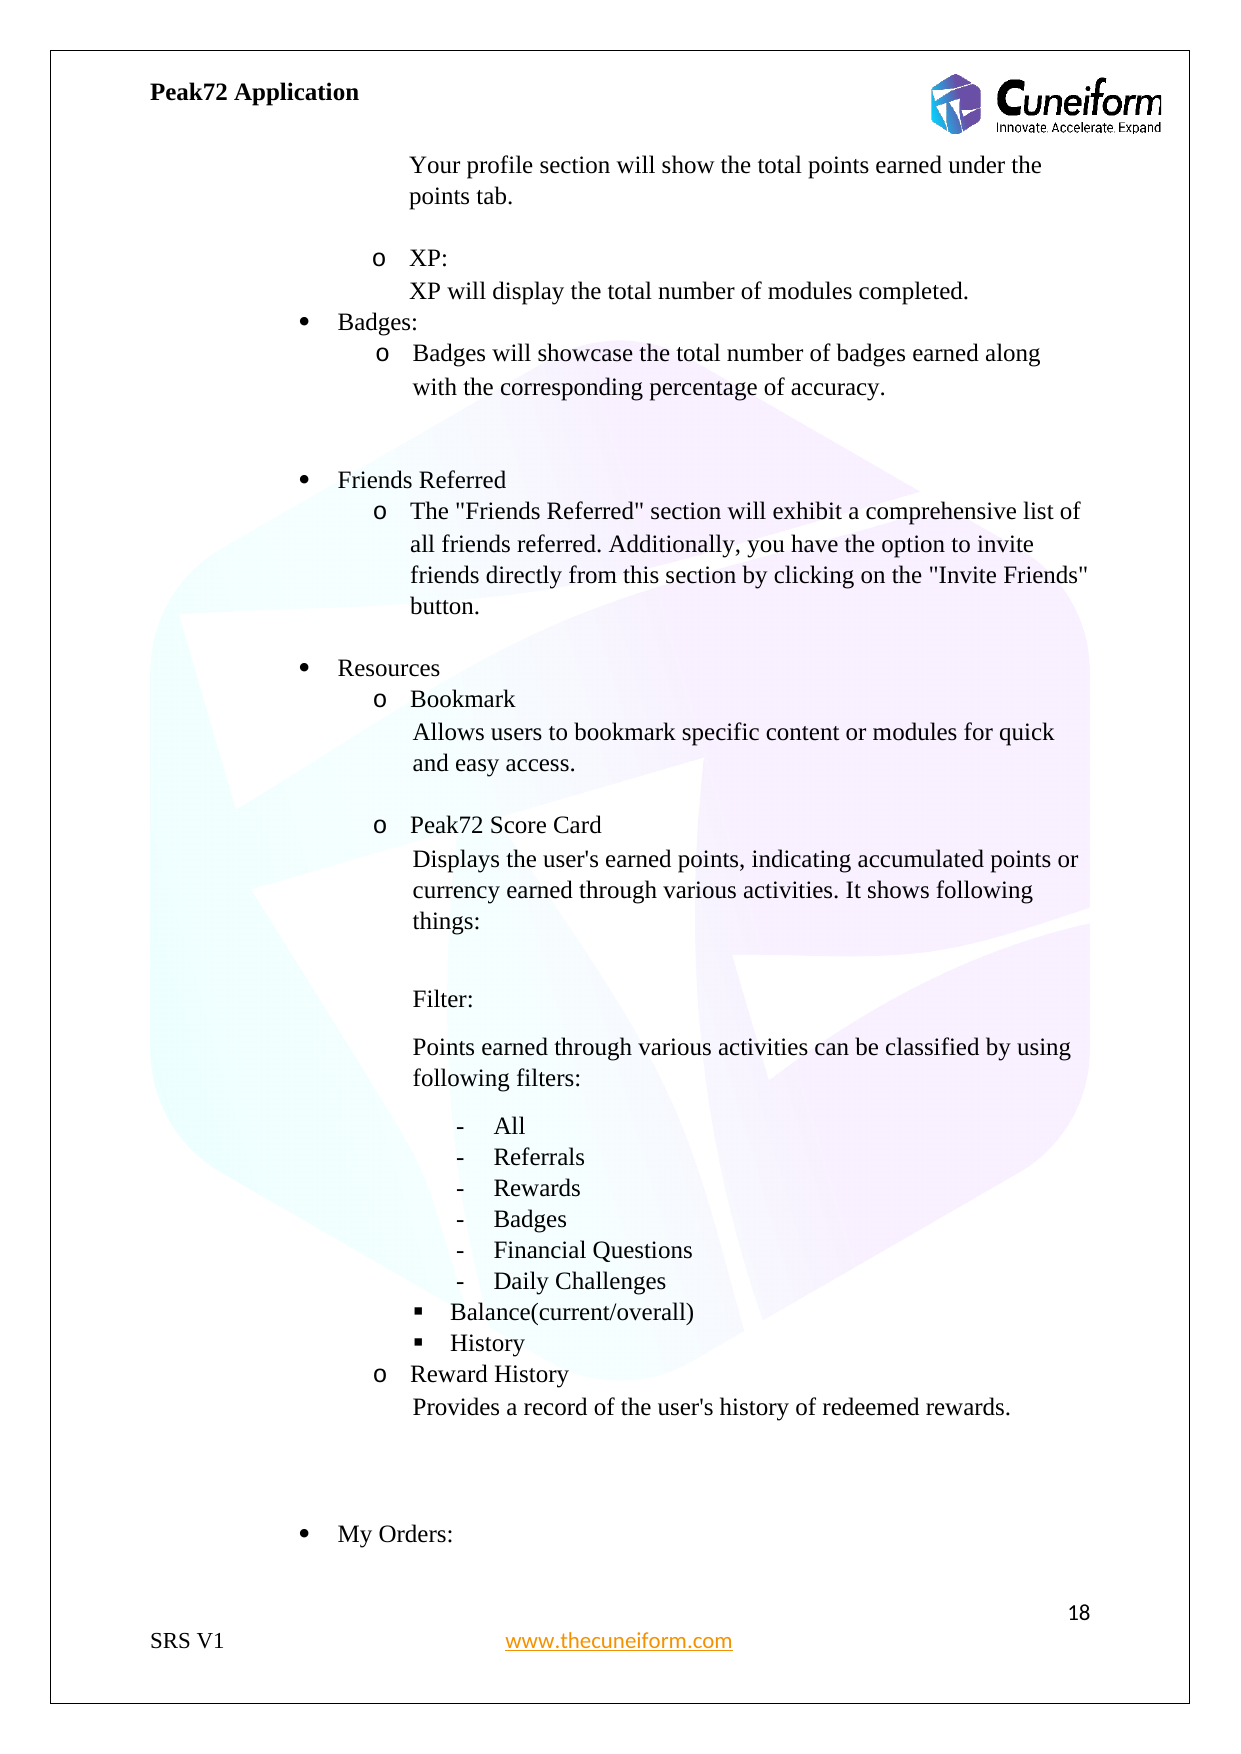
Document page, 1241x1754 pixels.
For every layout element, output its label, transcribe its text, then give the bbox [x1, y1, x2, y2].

list My Orders: [300, 1519, 1090, 1548]
list All [456, 1111, 1090, 1140]
list XP will display the total number of modules completed. [409, 276, 1090, 305]
picture [930, 74, 1162, 133]
list Badges: [300, 307, 1090, 336]
list History [412, 1328, 1090, 1357]
list Displays the user's earned points, indicating accumulated points or currency earned through various activities. It shows following things: [412, 844, 1090, 934]
list The "Friends Referred" section will exhibit a comprehensive list of all friends referred. Additionally, you have the option to invite friends directly from this section by clicking on the "Invite Friends" button. [372, 496, 1090, 620]
list Badges [456, 1204, 1090, 1233]
list Rewards [456, 1173, 1090, 1202]
list Resources [300, 653, 1090, 682]
list Referrals [456, 1142, 1090, 1171]
list Your profile section will show the total points earned under the points tab. [409, 150, 1090, 210]
list Badges will showcase the total number of badges earned along with the corresponding percentage of accuracy. [375, 338, 1090, 400]
list Provides a record of the user's history of redeemed rewards. [412, 1392, 1090, 1421]
list Reward History [372, 1359, 1090, 1390]
list XP: [371, 243, 1090, 274]
list Friends Referred [300, 465, 1090, 493]
list Daily Challenges [456, 1266, 1090, 1295]
list Balance(current/overall) [412, 1297, 1090, 1326]
text Filter: [337, 984, 1090, 1013]
list Peak72 Score Card [372, 810, 1090, 841]
text Points earned through various activities can be classified by using following filters: [412, 1032, 1090, 1092]
list Allows users to bookmark specific content or modules for quick and easy access. [412, 717, 1090, 777]
list Bookmark [372, 684, 1090, 715]
list Financial Questions [456, 1235, 1090, 1264]
